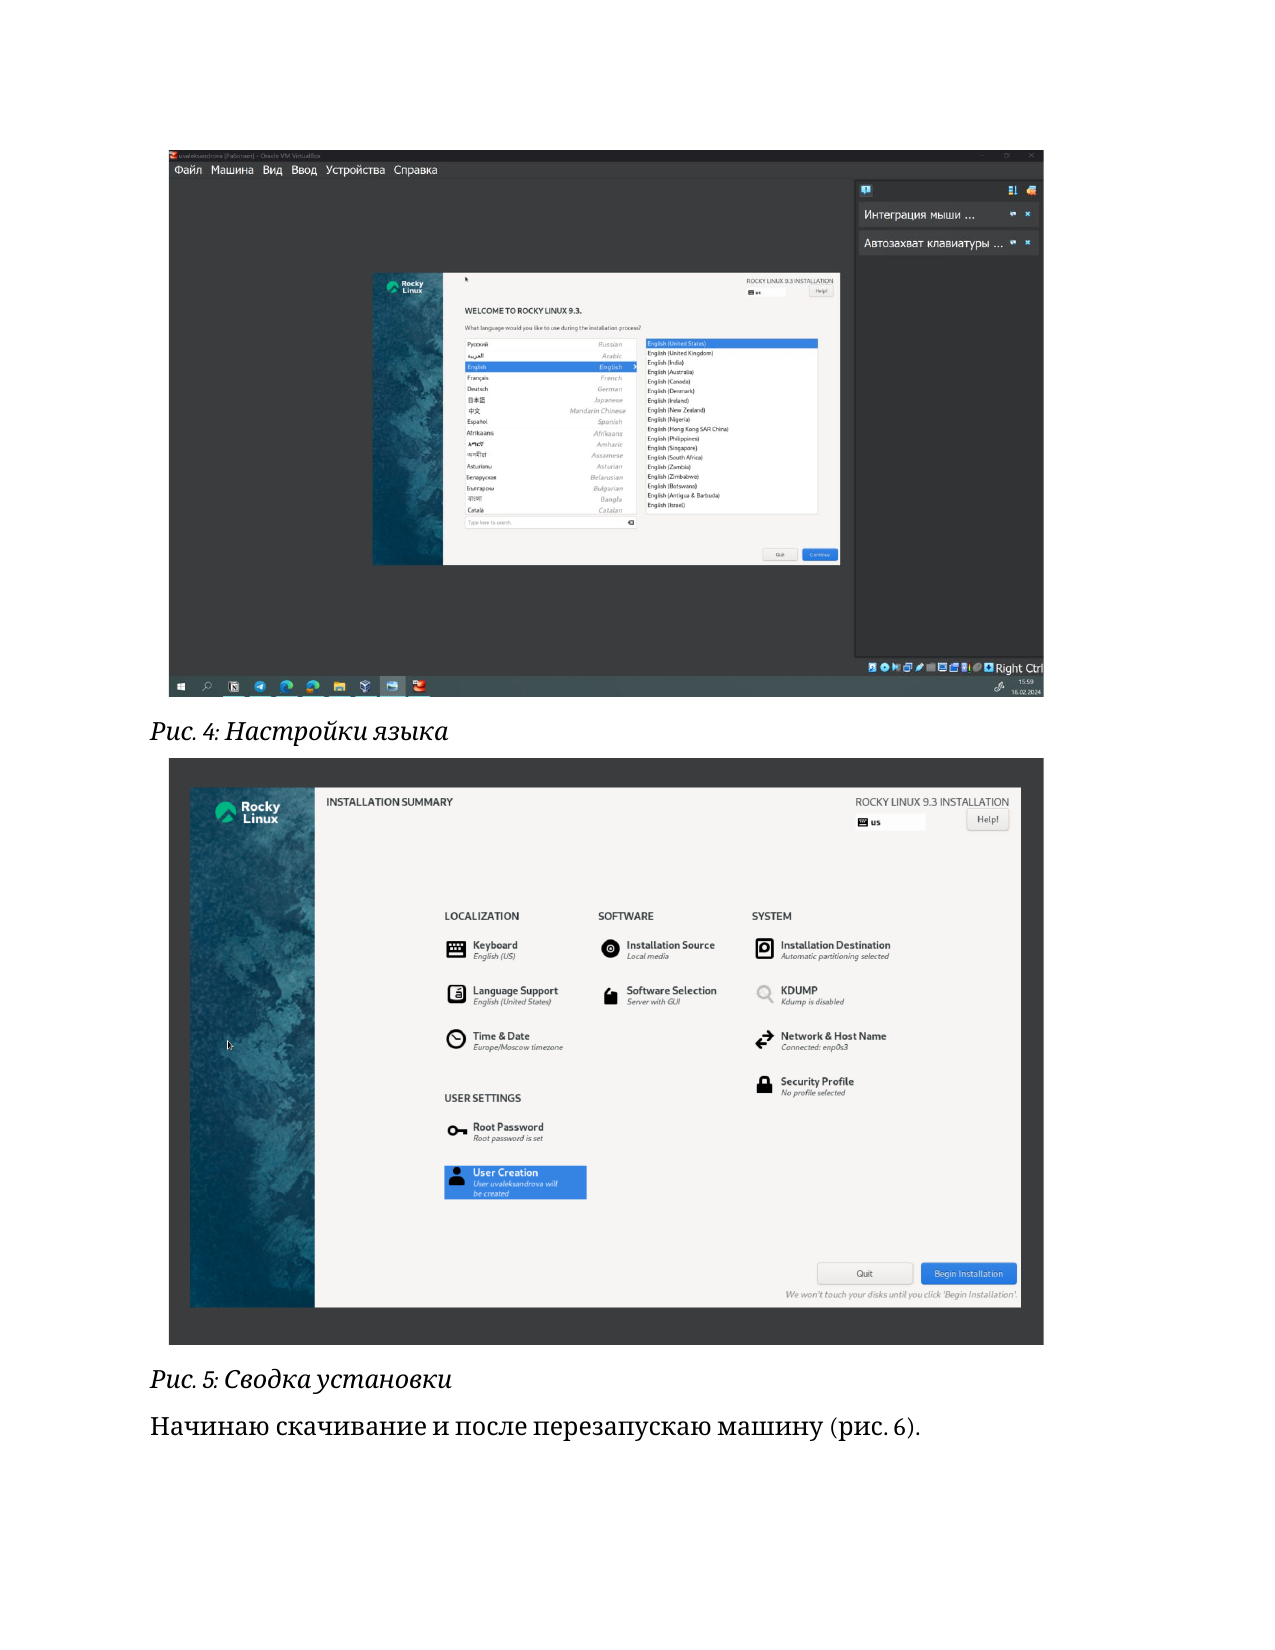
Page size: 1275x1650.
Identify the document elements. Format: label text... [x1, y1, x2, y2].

text Начинаю скачивание и после перезапускаю машину (рис. 6). [150, 1413, 1125, 1442]
text Рис. 5: Сводка установки [150, 1366, 1125, 1394]
text Рис. 4: Настройки языка [150, 718, 1125, 746]
